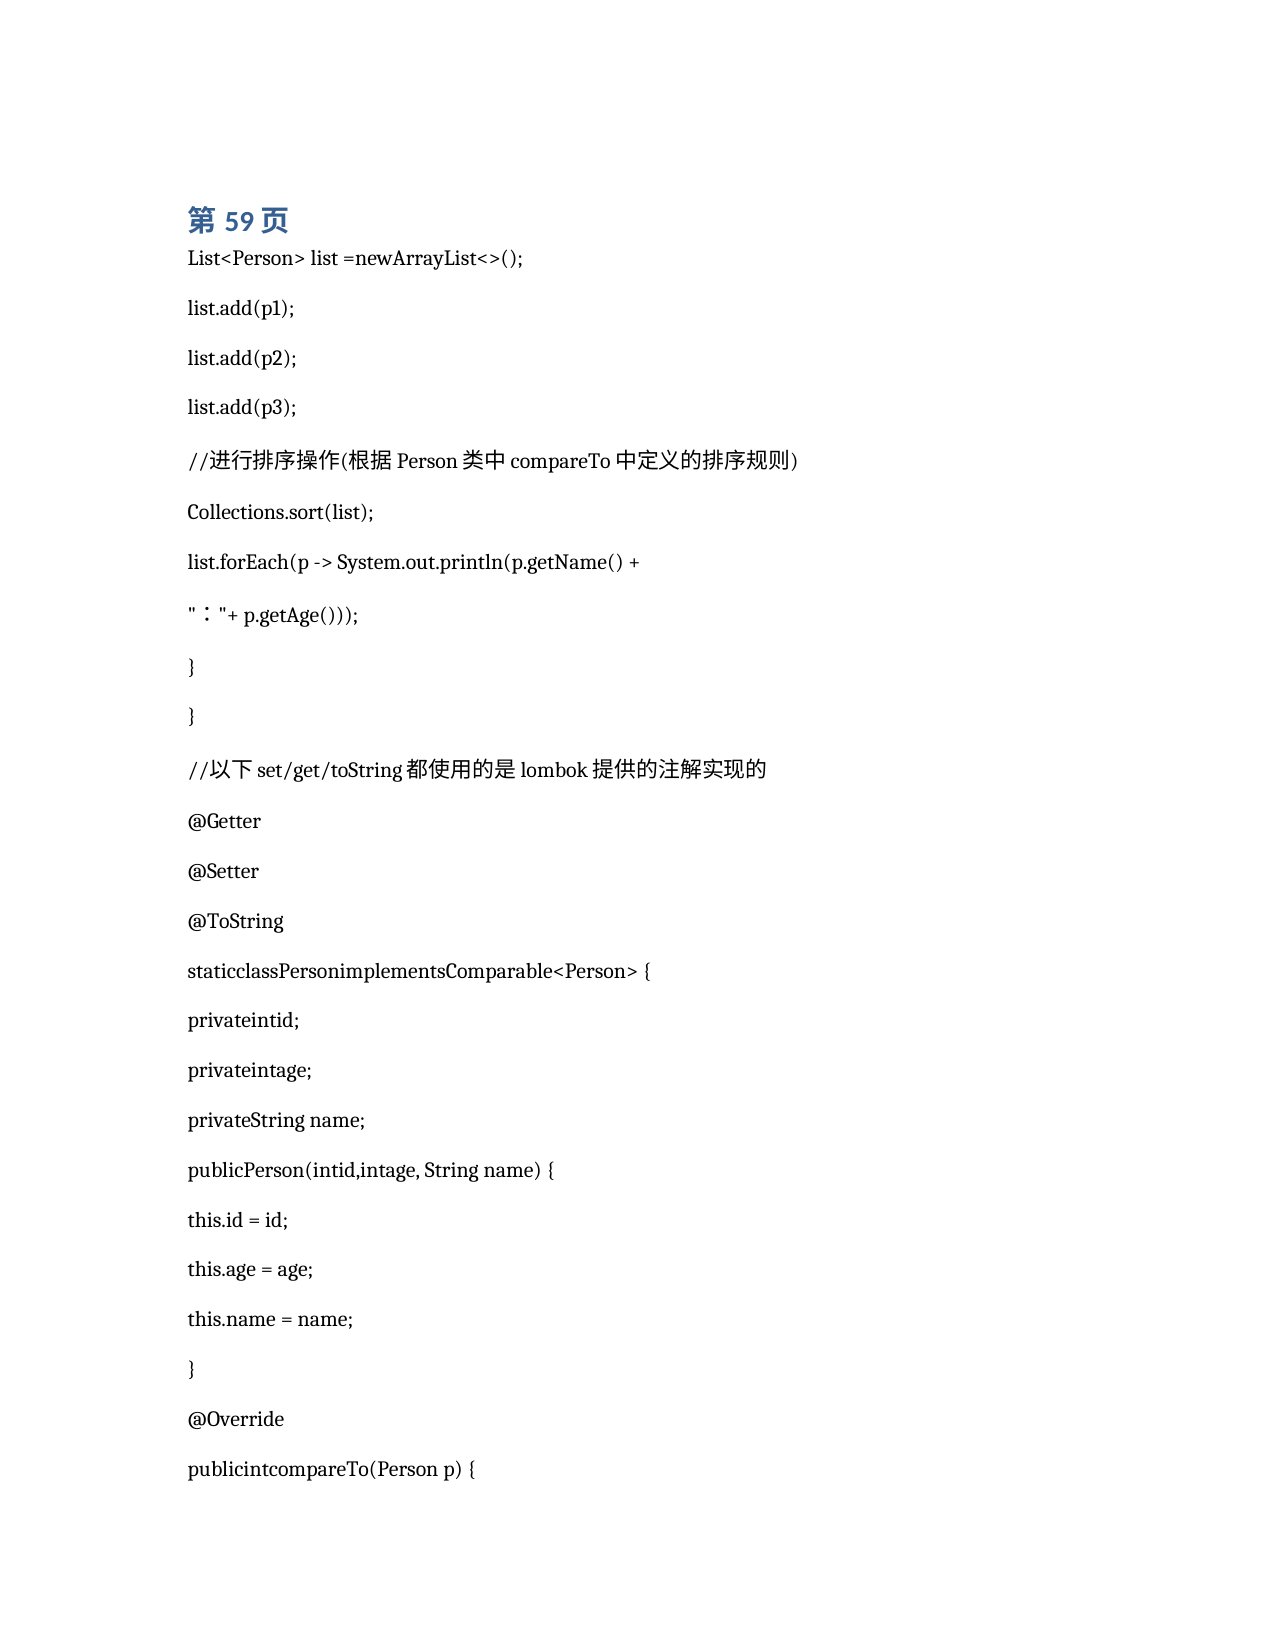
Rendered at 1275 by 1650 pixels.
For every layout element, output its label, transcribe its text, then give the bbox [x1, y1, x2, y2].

text list.add(p1); [187, 295, 1087, 321]
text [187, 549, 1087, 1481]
text //进⾏排序操作(根据Person类中compareTo中定义的排序规则) [187, 445, 1087, 474]
text List<Person> list =newArrayList<>(); [187, 246, 1087, 271]
text list.add(p2); [187, 345, 1087, 370]
text Collections.sort(list); [187, 500, 1087, 525]
text list.add(p3); [187, 395, 1087, 420]
subtitle 第 59 页 [187, 200, 1087, 240]
